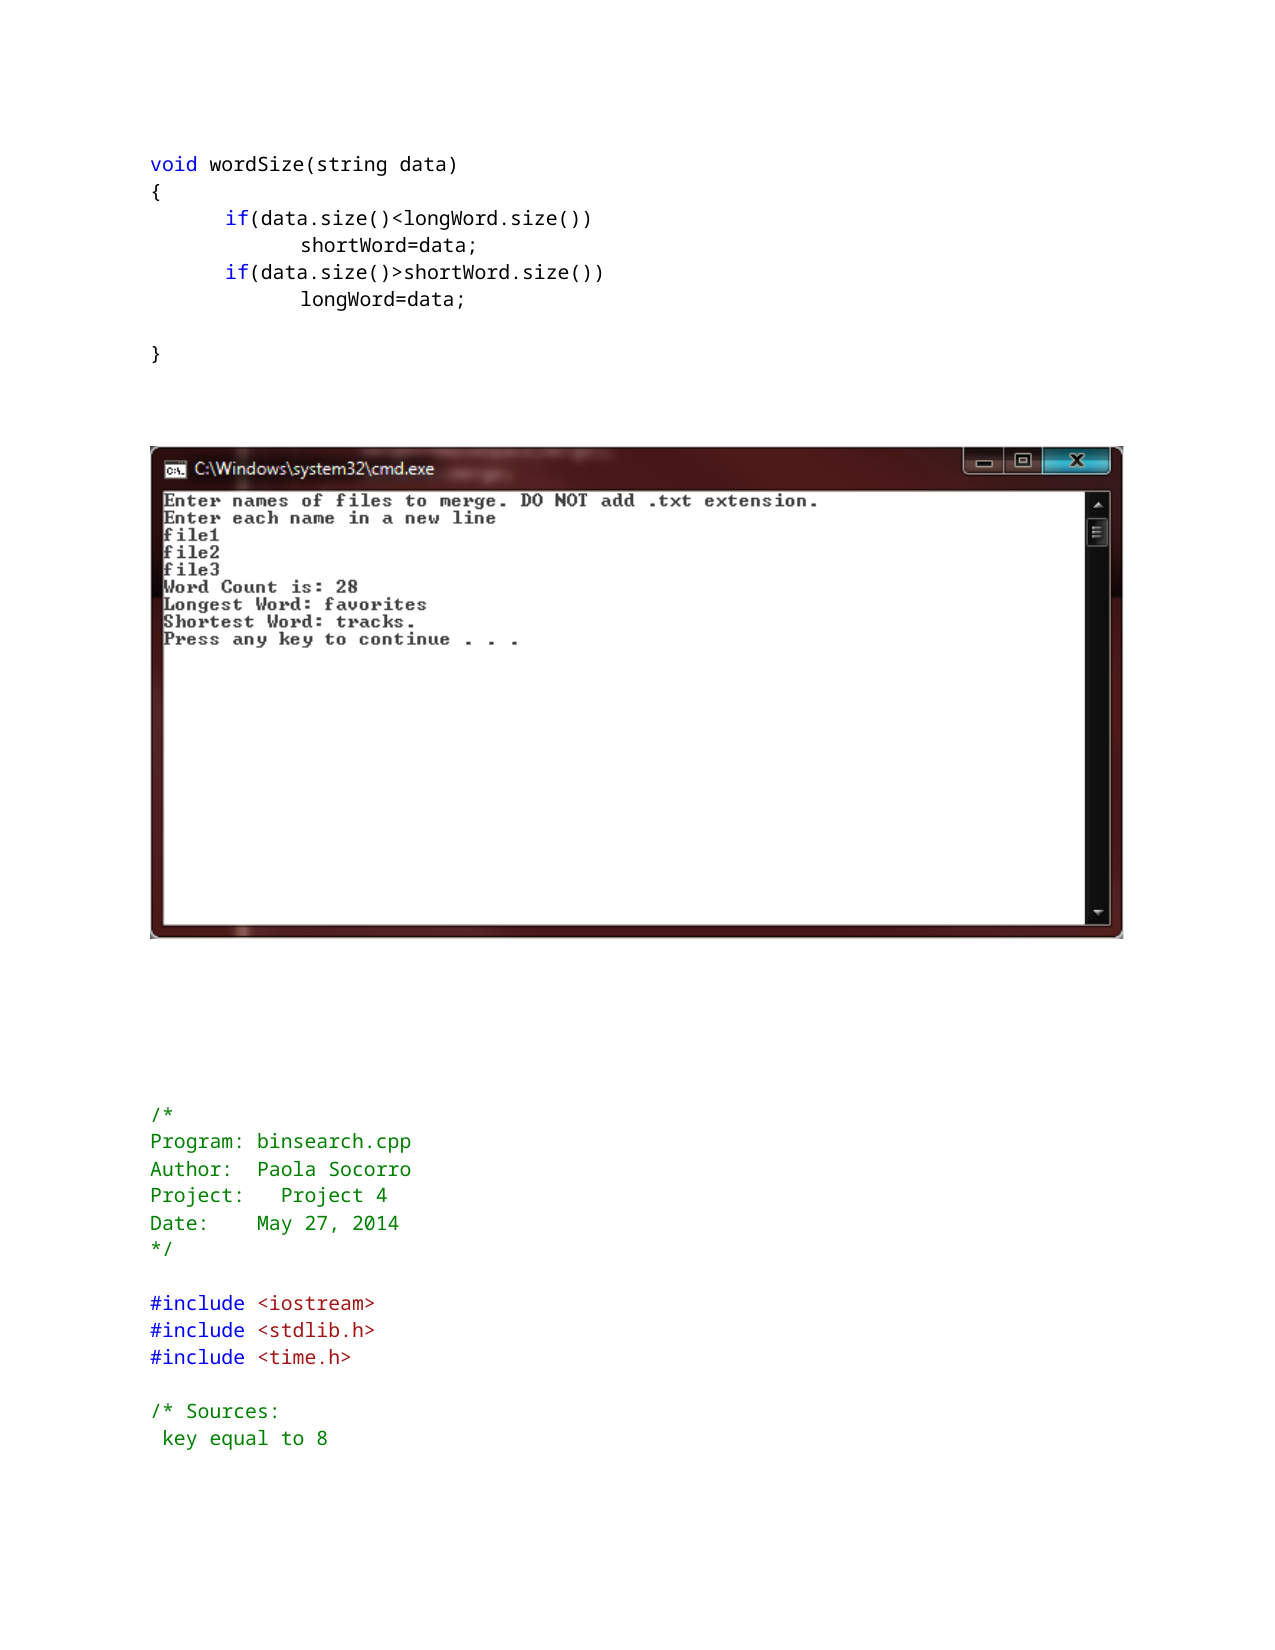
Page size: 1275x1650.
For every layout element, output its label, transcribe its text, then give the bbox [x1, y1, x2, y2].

text if(data.size()>shortWord.size()) [150, 258, 1125, 285]
text Author: Paola Socorro [150, 1155, 1125, 1182]
text if(data.size()<longWord.size()) [150, 204, 1125, 231]
text } [150, 339, 1125, 366]
text Project: Project 4 [150, 1182, 1125, 1209]
text shortWord=data; [150, 231, 1125, 258]
text Program: binsearch.cpp [150, 1128, 1125, 1155]
text */ [150, 1236, 1125, 1263]
text #include <time.h> [150, 1344, 1125, 1371]
text /* Sources: [150, 1398, 1125, 1424]
text longWord=data; [150, 285, 1125, 312]
picture [150, 446, 1124, 939]
text #include <stdlib.h> [150, 1317, 1125, 1344]
text Date: May 27, 2014 [150, 1209, 1125, 1236]
text void wordSize(string data) [150, 150, 1125, 177]
text { [150, 177, 1125, 204]
text #include <iostream> [150, 1290, 1125, 1317]
text key equal to 8 [150, 1424, 1125, 1452]
text /* [150, 1101, 1125, 1128]
